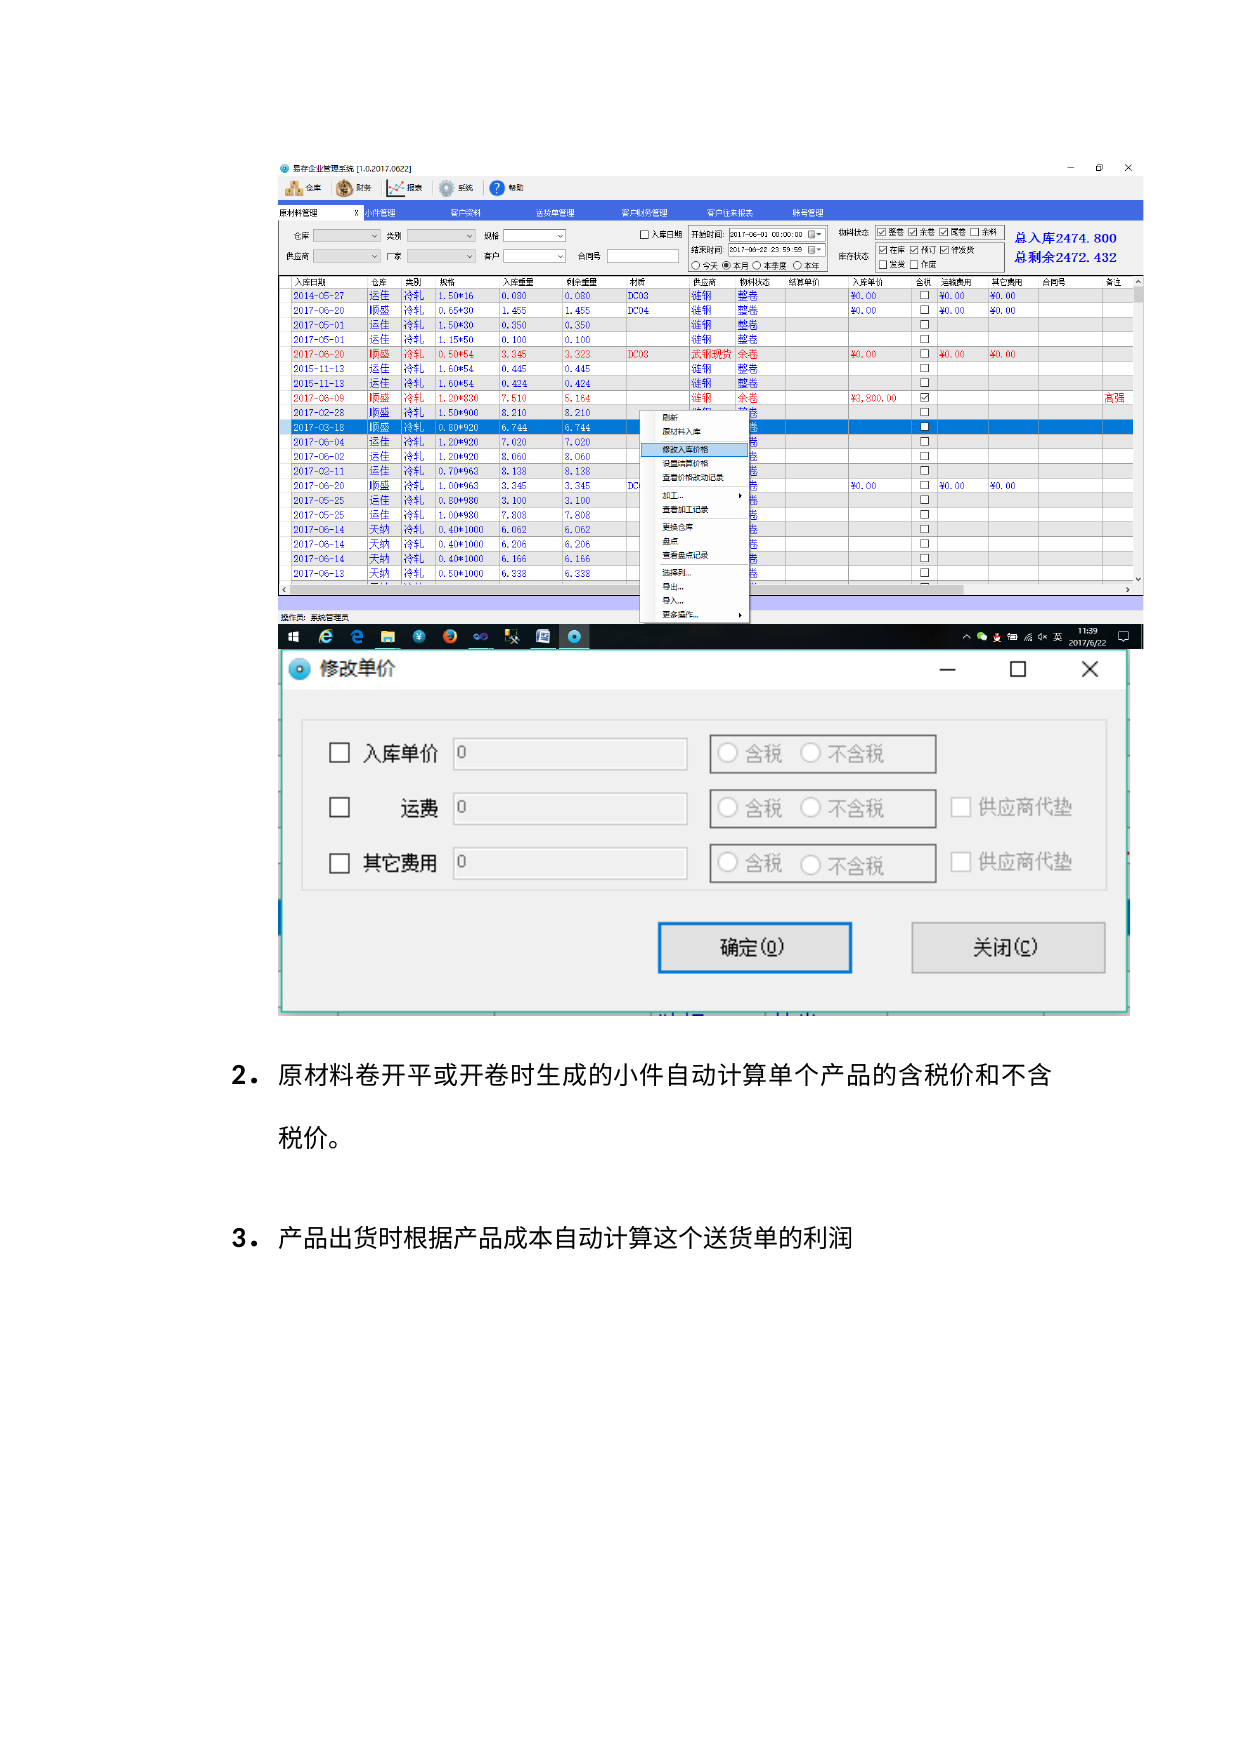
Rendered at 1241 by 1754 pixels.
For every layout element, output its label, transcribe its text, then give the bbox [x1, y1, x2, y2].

list 原材料卷开平或开卷时生成的小件自动计算单个产品的含税价和不含税价。 [231, 1039, 1053, 1169]
list 产品出货时根据产品成本自动计算这个送货单的利润 [231, 1202, 1053, 1267]
picture [278, 162, 1144, 1016]
